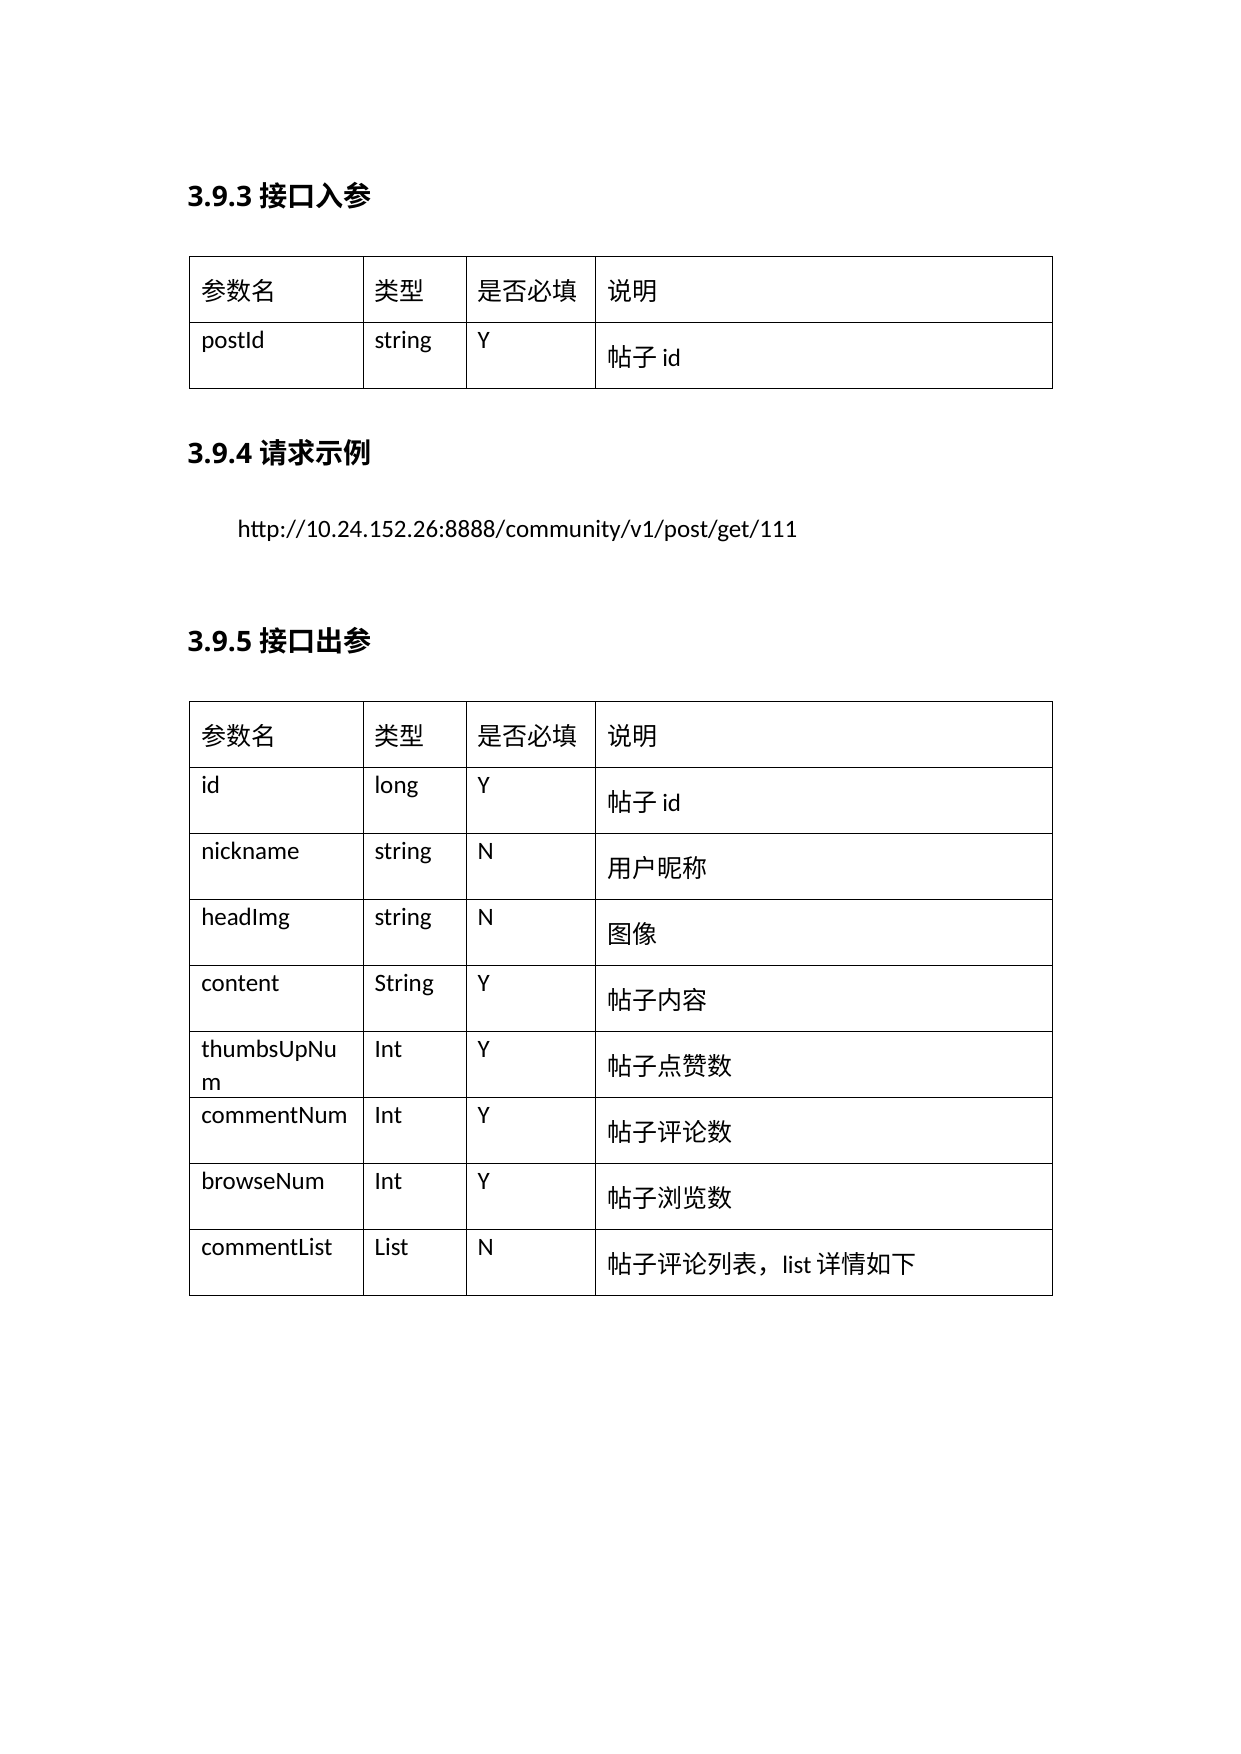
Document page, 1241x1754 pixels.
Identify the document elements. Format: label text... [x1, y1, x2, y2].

table_cell 帖子点赞数 [596, 1032, 1052, 1097]
subtitle 3.9.3 接口入参 [187, 162, 1053, 227]
table_header 类型 [364, 257, 466, 322]
text http://10.24.152.26:8888/community/v1/post/get/111 [187, 513, 1053, 545]
table_cell string [364, 834, 466, 899]
table_cell Y [467, 768, 595, 833]
table_header 参数名 [190, 257, 363, 322]
table_cell Y [467, 1098, 595, 1163]
table_cell postId [190, 323, 363, 388]
table_cell nickname [190, 834, 363, 899]
table_cell content [190, 966, 363, 1031]
table_cell 帖子浏览数 [596, 1164, 1052, 1229]
table_cell N [467, 900, 595, 965]
table_cell browseNum [190, 1164, 363, 1229]
table_cell Int [364, 1032, 466, 1097]
table_cell 帖子评论数 [596, 1098, 1052, 1163]
table_header 说明 [596, 702, 1052, 767]
table_cell 用户昵称 [596, 834, 1052, 899]
table_cell String [364, 966, 466, 1031]
table_cell 帖子id [596, 768, 1052, 833]
table_cell Y [467, 966, 595, 1031]
table_cell thumbsUpNum [190, 1032, 363, 1097]
table_cell 帖子内容 [596, 966, 1052, 1031]
table_cell 图像 [596, 900, 1052, 965]
table_header 说明 [596, 257, 1052, 322]
table_cell N [467, 1230, 595, 1295]
subtitle 3.9.5 接口出参 [187, 607, 1053, 672]
table_cell 帖子id [596, 323, 1052, 388]
table_cell N [467, 834, 595, 899]
table_cell Y [467, 323, 595, 388]
table_cell commentList [190, 1230, 363, 1295]
subtitle 3.9.4 请求示例 [187, 418, 1053, 483]
table_cell Y [467, 1032, 595, 1097]
table_cell commentNum [190, 1098, 363, 1163]
table_cell string [364, 900, 466, 965]
table_cell 帖子评论列表，list详情如下 [596, 1230, 1052, 1295]
table_cell List [364, 1230, 466, 1295]
table_header 类型 [364, 702, 466, 767]
table_cell long [364, 768, 466, 833]
table_cell string [364, 323, 466, 388]
table_header 参数名 [190, 702, 363, 767]
table_cell Y [467, 1164, 595, 1229]
table_header 是否必填 [467, 257, 595, 322]
table_cell id [190, 768, 363, 833]
table_cell Int [364, 1098, 466, 1163]
table_cell headImg [190, 900, 363, 965]
table_header 是否必填 [467, 702, 595, 767]
table_cell Int [364, 1164, 466, 1229]
